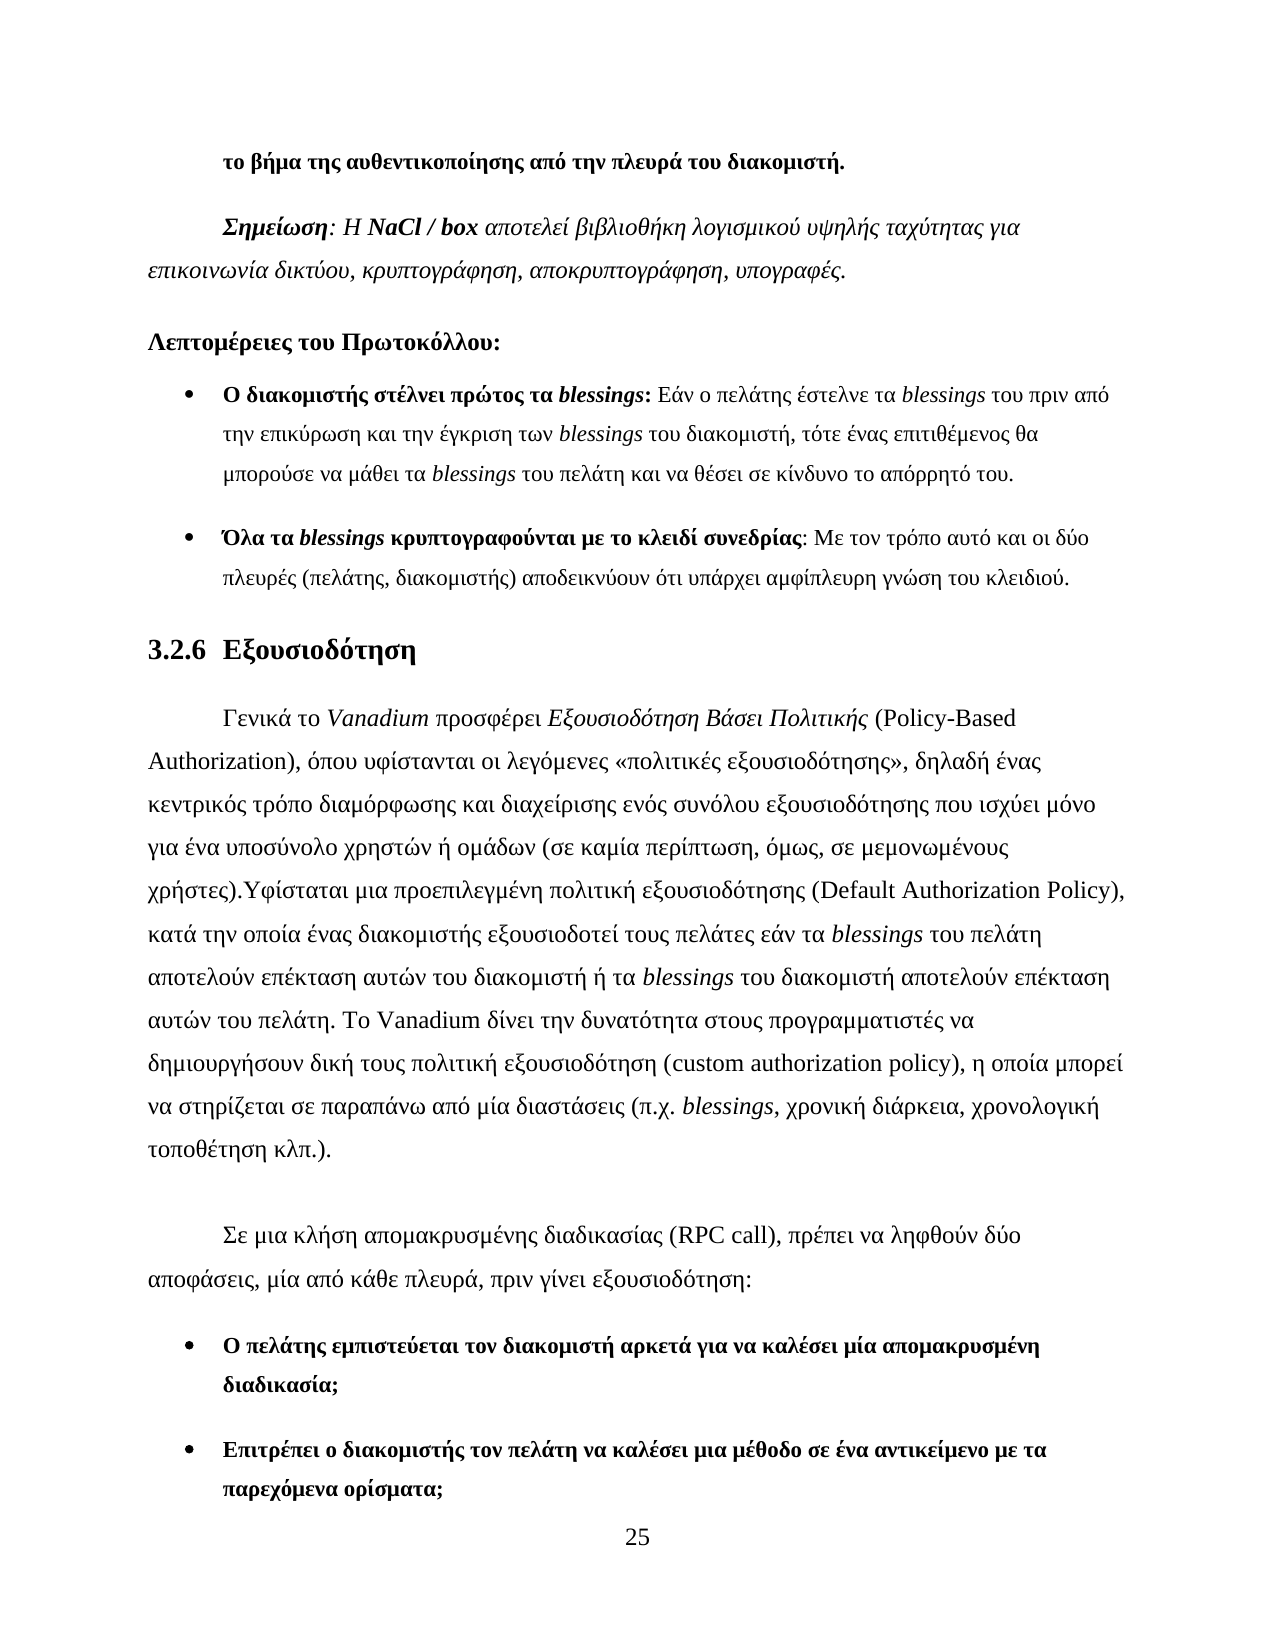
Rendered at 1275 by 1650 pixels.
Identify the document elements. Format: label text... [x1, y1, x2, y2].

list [185, 148, 1127, 174]
text Σε μια κλήση απομακρυσμένης διαδικασίας (RPC call), πρέπει να ληφθούν δύο αποφάσεις, μία από κάθε πλευρά, πριν γίνει εξουσιοδότηση: [148, 1221, 1127, 1292]
list Ο πελάτης εμπιστεύεται τον διακομιστή αρκετά για να καλέσει μία απομακρυσμένη διαδικασία; [185, 1332, 1127, 1398]
text Σημείωση: Η NaCl / box αποτελεί βιβλιοθήκη λογισμικού υψηλής ταχύτητας για επικοινωνία δικτύου, κρυπτογράφηση, αποκρυπτογράφηση, υπογραφές. [148, 212, 1127, 284]
list Ο διακομιστής στέλνει πρώτος τα blessings: Εάν ο πελάτης έστελνε τα blessings του πριν από την επικύρωση και την έγκριση των blessings του διακομιστή, τότε ένας επιτιθέμενος θα μπορούσε να μάθει τα blessings του πελάτη και να θέσει σε κίνδυνο το απόρρητό του. [185, 381, 1127, 486]
subtitle Εξουσιοδότηση [148, 632, 1127, 666]
list Επιτρέπει ο διακομιστής τον πελάτη να καλέσει μια μέθοδο σε ένα αντικείμενο με τα παρεχόμενα ορίσματα; [185, 1436, 1127, 1502]
list Όλα τα blessings κρυπτογραφούνται με το κλειδί συνεδρίας: Με τον τρόπο αυτό και οι δύο πλευρές (πελάτης, διακομιστής) αποδεικνύουν ότι υπάρχει αμφίπλευρη γνώση του κλειδιού. [185, 524, 1127, 590]
text Λεπτομέρειες του Πρωτοκόλλου: [148, 327, 1127, 356]
text Γενικά το Vanadium προσφέρει Εξουσιοδότηση Βάσει Πολιτικής (Policy-Based Authorization), όπου υφίστανται οι λεγόμενες «πολιτικές εξουσιοδότησης», δηλαδή ένας κεντρικός τρόπο διαμόρφωσης και διαχείρισης ενός συνόλου εξουσιοδότησης που ισχύει μόνο για ένα υποσύνολο χρηστών ή ομάδων (σε καμία περίπτωση, όμως, σε μεμονωμένους χρήστες).Υφίσταται μια προεπιλεγμένη πολιτική εξουσιοδότησης (Default Authorization Policy), κατά την οποία ένας διακομιστής εξουσιοδοτεί τους πελάτες εάν τα blessings του πελάτη αποτελούν επέκταση αυτών του διακομιστή ή τα blessings του διακομιστή αποτελούν επέκταση αυτών του πελάτη. Το Vanadium δίνει την δυνατότητα στους προγραμματιστές να δημιουργήσουν δική τους πολιτική εξουσιοδότηση (custom authorization policy), η οποία μπορεί να στηρίζεται σε παραπάνω από μία διαστάσεις (π.χ. blessings, χρονική διάρκεια, χρονολογική τοποθέτηση κλπ.). [148, 703, 1127, 1163]
